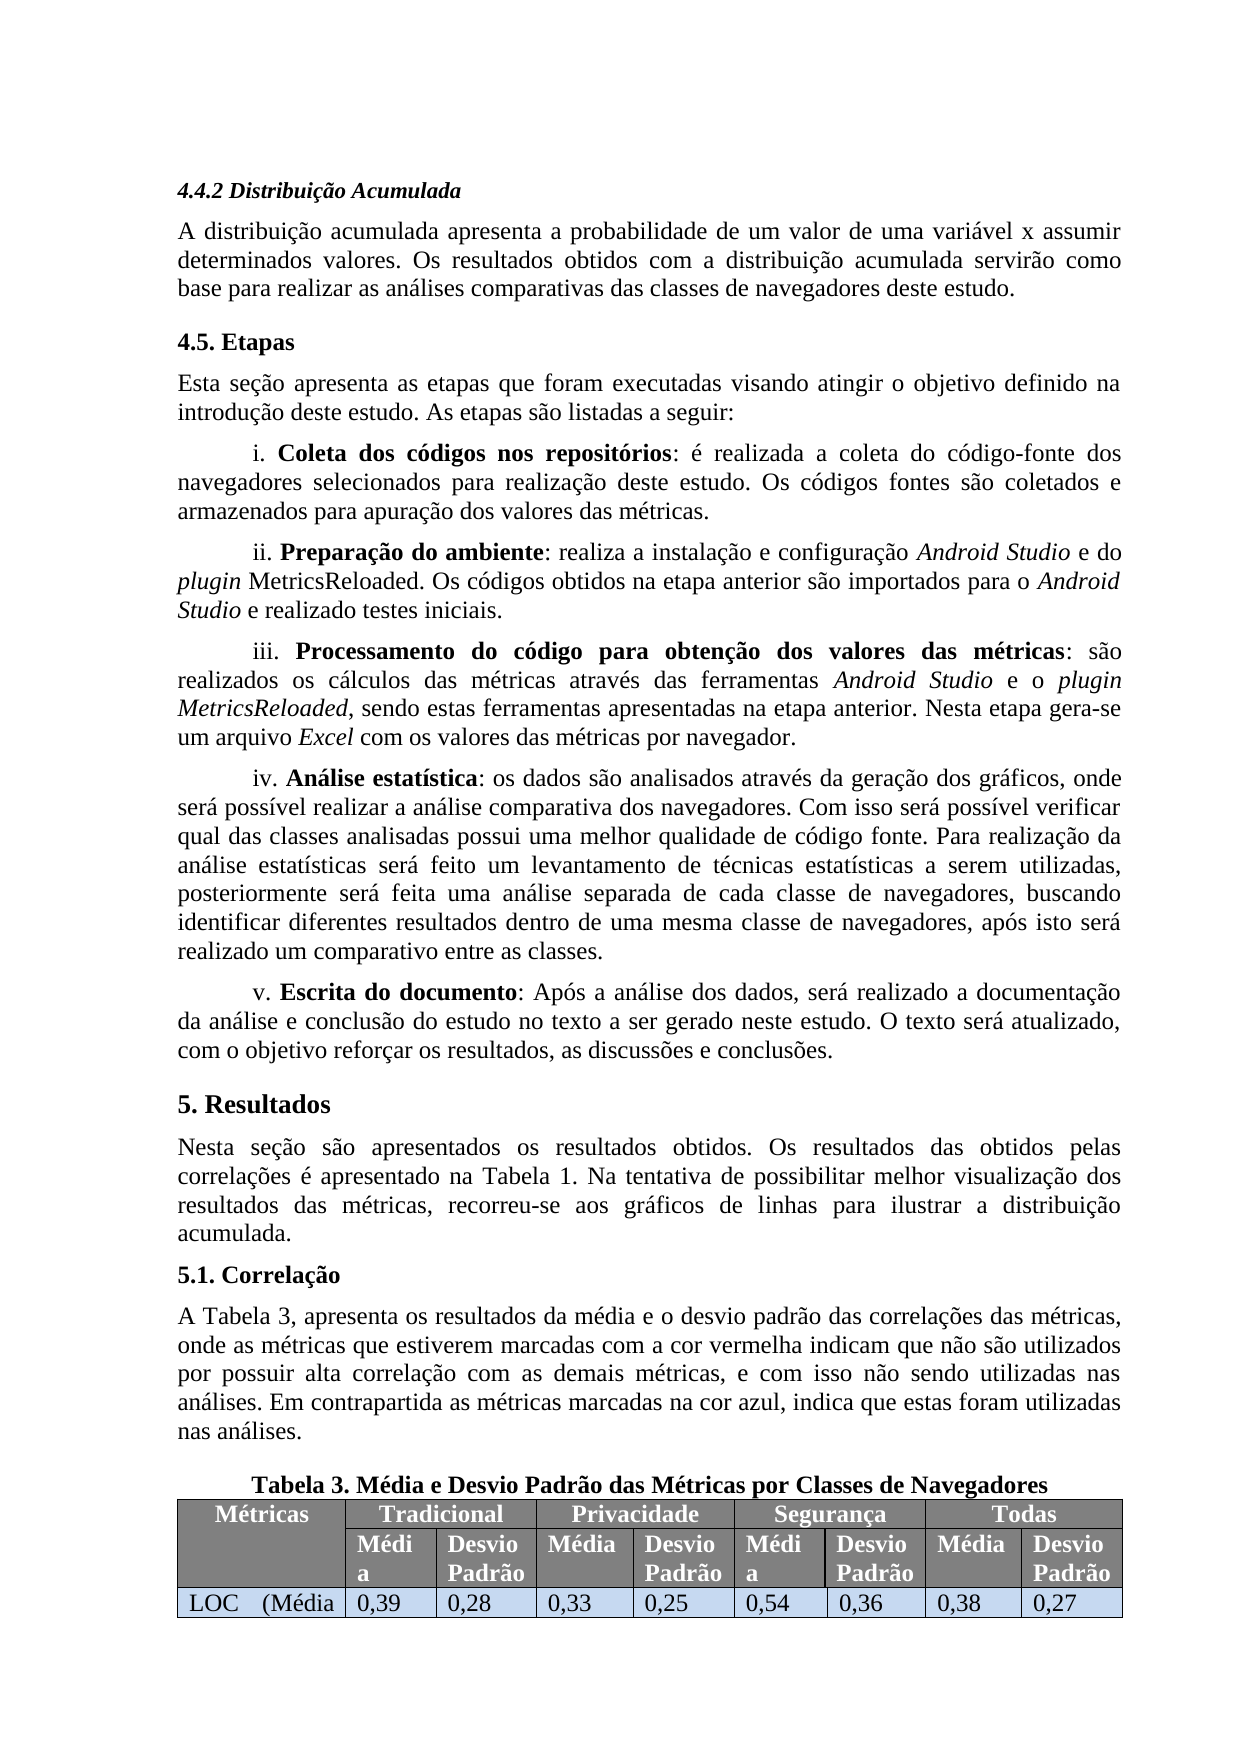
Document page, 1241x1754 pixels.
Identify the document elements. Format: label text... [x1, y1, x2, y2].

table_cell Média [537, 1529, 633, 1587]
text iii. Processamento do código para obtenção dos valores das métricas: são realizados os cálculos das métricas através das ferramentas Android Studio e o plugin MetricsReloaded, sendo estas ferramentas apresentadas na etapa anterior. Nesta etapa gera-se um arquivo Excel com os valores das métricas por navegador. [177, 636, 1122, 751]
table_cell Média [735, 1529, 824, 1587]
table_cell Desvio Padrão [1022, 1529, 1122, 1587]
text iv. Análise estatística: os dados são analisados através da geração dos gráficos, onde será possível realizar a análise comparativa dos navegadores. Com isso será possível verificar qual das classes analisadas possui uma melhor qualidade de código fonte. Para realização da análise estatísticas será feito um levantamento de técnicas estatísticas a serem utilizadas, posteriormente será feita uma análise separada de cada classe de navegadores, buscando identificar diferentes resultados dentro de uma mesma classe de navegadores, após isto será realizado um comparativo entre as classes. [177, 763, 1122, 965]
subtitle 5. Resultados [177, 1088, 1122, 1120]
text Nesta seção são apresentados os resultados obtidos. Os resultados das obtidos pelas correlações é apresentado na Tabela 1. Na tentativa de possibilitar melhor visualização dos resultados das métricas, recorreu-se aos gráficos de linhas para ilustrar a distribuição acumulada. [177, 1132, 1122, 1247]
table_header Privacidade [537, 1500, 734, 1528]
table_cell 0,33 [537, 1588, 633, 1617]
table_cell 0,27 [1022, 1588, 1122, 1617]
text ii. Preparação do ambiente: realiza a instalação e configuração Android Studio e do plugin MetricsReloaded. Os códigos obtidos na etapa anterior são importados para o Android Studio e realizado testes iniciais. [177, 537, 1122, 623]
text v. Escrita do documento: Após a análise dos dados, será realizado a documentação da análise e conclusão do estudo no texto a ser gerado neste estudo. O texto será atualizado, com o objetivo reforçar os resultados, as discussões e conclusões. [177, 977, 1122, 1063]
table_cell Desvio Padrão [634, 1529, 734, 1587]
table_cell 0,28 [437, 1588, 536, 1617]
table_cell 0,39 [346, 1588, 436, 1617]
table_header Segurança [735, 1500, 925, 1528]
table_cell 0,54 [735, 1588, 827, 1617]
text A Tabela 3, apresenta os resultados da média e o desvio padrão das correlações das métricas, onde as métricas que estiverem marcadas com a cor vermelha indicam que não são utilizados por possuir alta correlação com as demais métricas, e com isso não sendo utilizadas nas análises. Em contrapartida as métricas marcadas na cor azul, indica que estas foram utilizadas nas análises. [177, 1301, 1122, 1445]
subtitle 4.4.2 Distribuição Acumulada [177, 177, 1122, 203]
text Tabela 3. Média e Desvio Padrão das Métricas por Classes de Navegadores [177, 1470, 1122, 1498]
table_header Todas [926, 1500, 1122, 1528]
text i. Coleta dos códigos nos repositórios: é realizada a coleta do código-fonte dos navegadores selecionados para realização deste estudo. Os códigos fontes são coletados e armazenados para apuração dos valores das métricas. [177, 438, 1122, 525]
table_cell Média [926, 1529, 1021, 1587]
table_header Métricas [178, 1500, 345, 1587]
table_cell LOC (Média por pacote) [178, 1588, 345, 1617]
table_cell Desvio Padrão [437, 1529, 536, 1587]
table_header Tradicional [346, 1500, 536, 1528]
subtitle 4.5. Etapas [177, 327, 1122, 356]
table_cell Desvio Padrão [826, 1529, 925, 1587]
table_cell 0,36 [828, 1588, 925, 1617]
table_cell Média [346, 1529, 436, 1587]
table_cell 0,25 [634, 1588, 734, 1617]
table_cell 0,38 [926, 1588, 1021, 1617]
text Esta seção apresenta as etapas que foram executadas visando atingir o objetivo definido na introdução deste estudo. As etapas são listadas a seguir: [177, 368, 1122, 426]
subtitle 5.1. Correlação [177, 1260, 1122, 1288]
